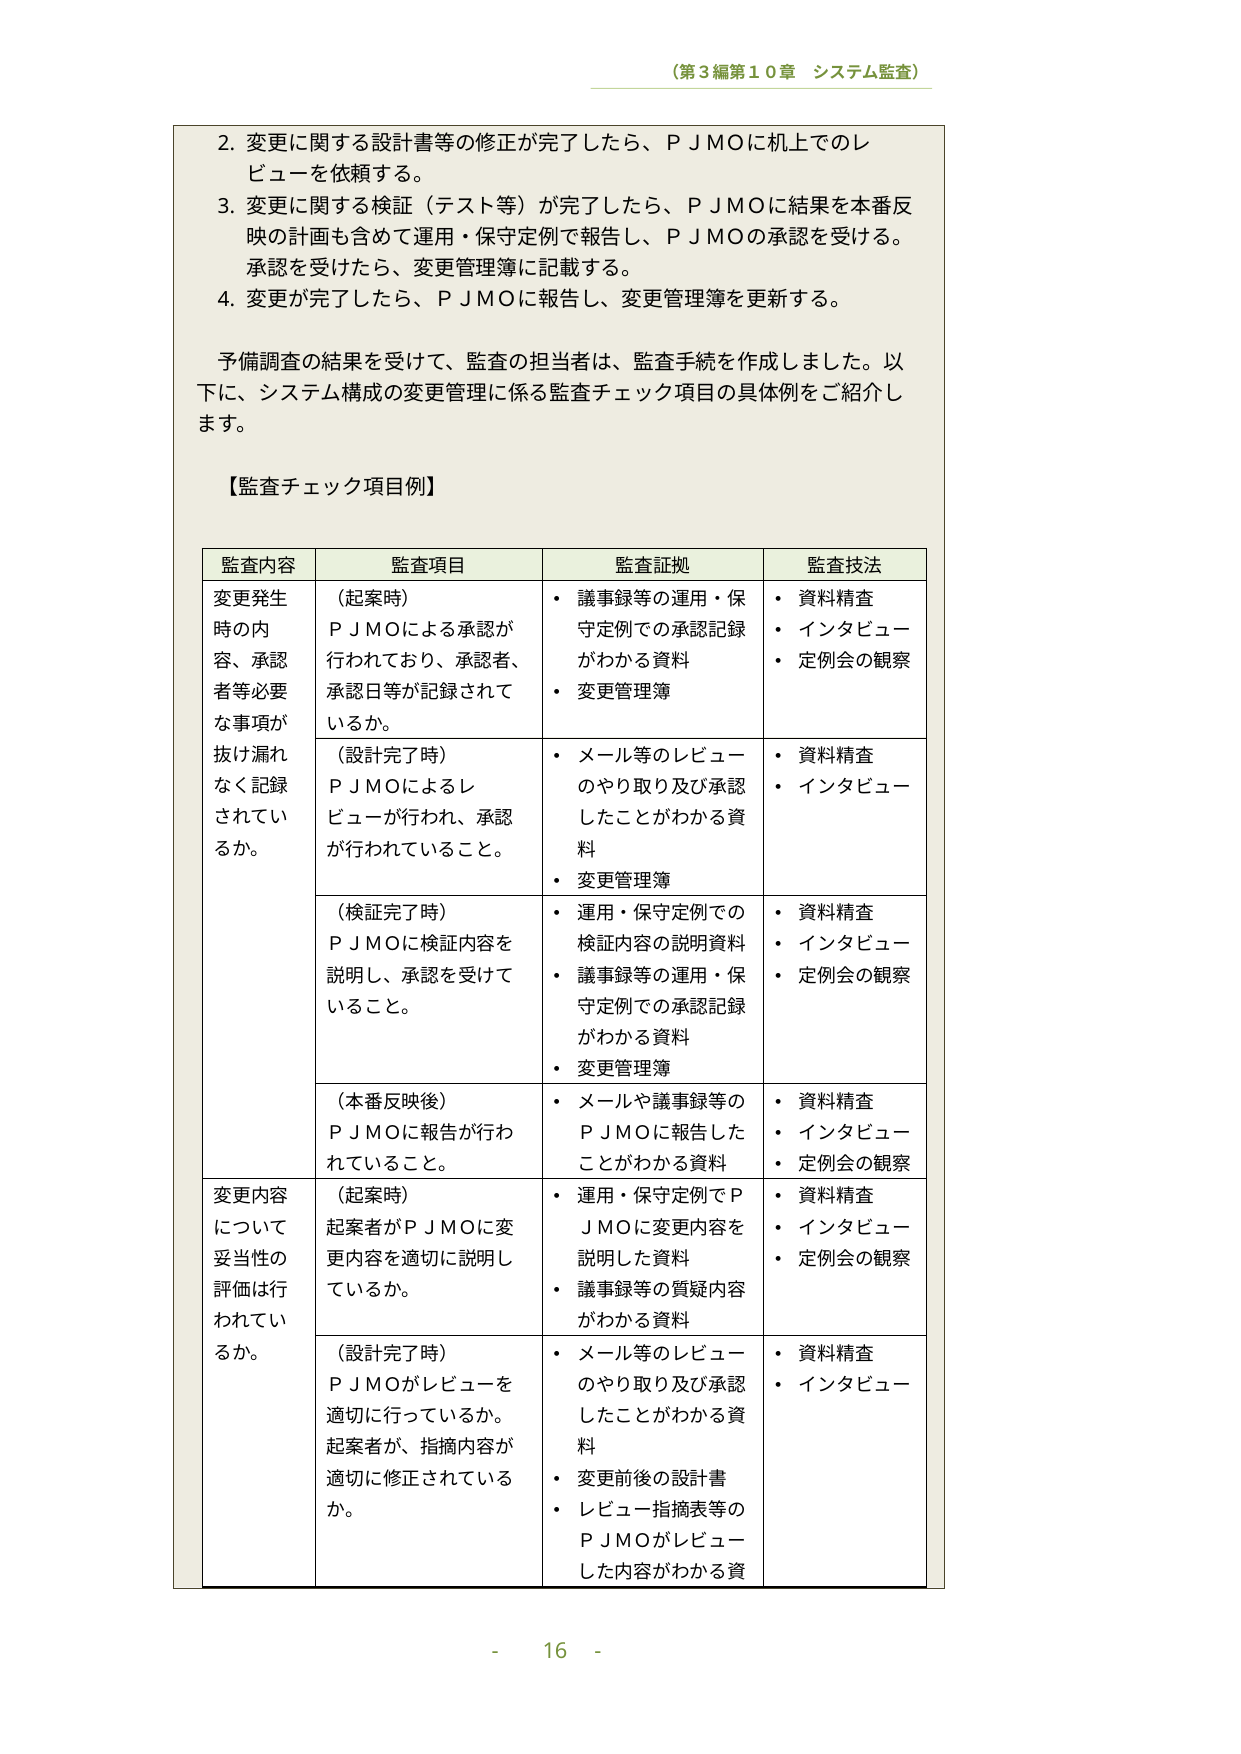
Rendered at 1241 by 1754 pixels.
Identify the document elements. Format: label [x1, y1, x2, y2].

table_header [174, 126, 944, 1587]
